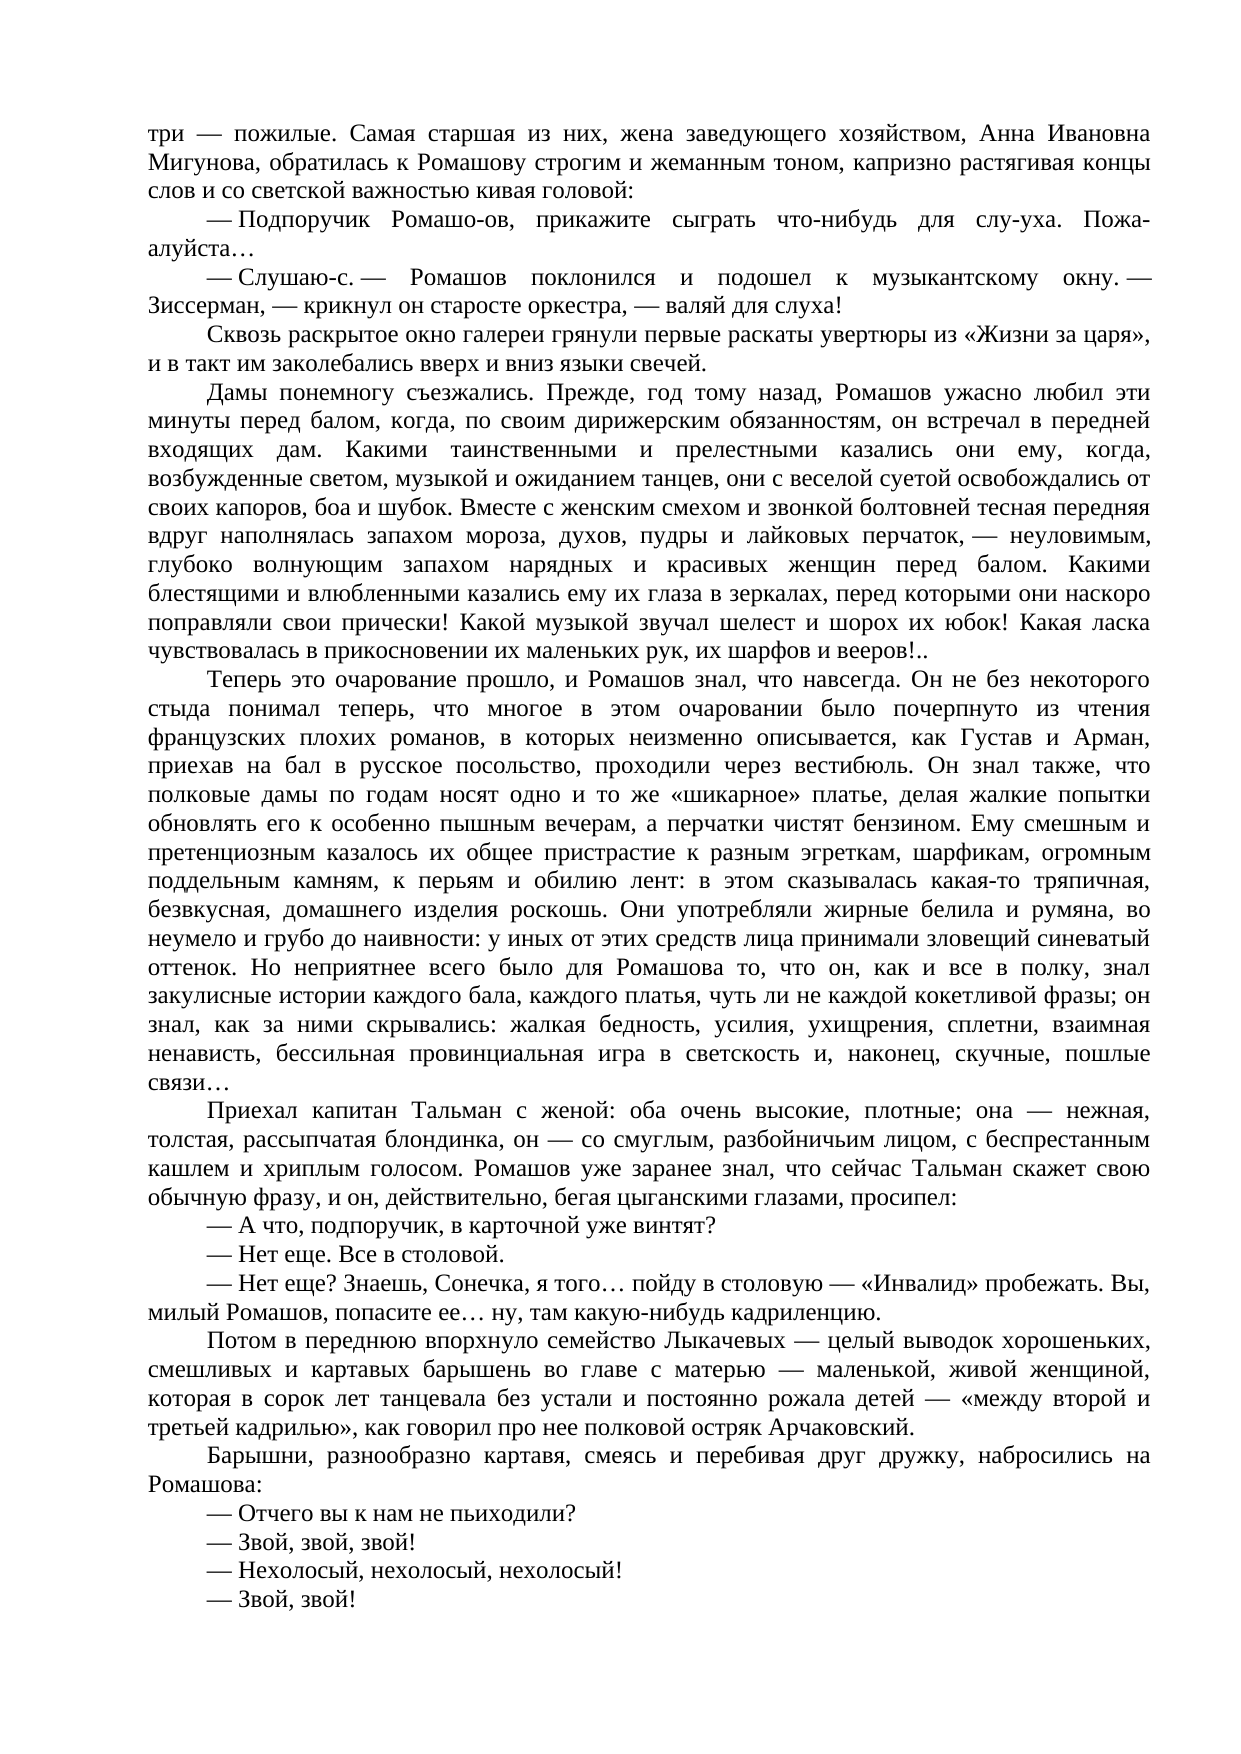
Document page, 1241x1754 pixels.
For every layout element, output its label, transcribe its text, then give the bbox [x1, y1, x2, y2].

text — Слушаю-с. — Ромашов поклонился и подошел к музыкантскому окну. — Зиссерман, — крикнул он старосте оркестра, — валяй для слуха! [148, 262, 1152, 319]
text Потом в переднюю впорхнуло семейство Лыкачевых — целый выводок хорошеньких, смешливых и картавых барышень во главе с матерью — маленькой, живой женщиной, которая в сорок лет танцевала без устали и постоянно рожала детей — «между второй и третьей кадрилью», как говорил про нее полковой остряк Арчаковский. [148, 1326, 1152, 1441]
text — Нет еще. Все в столовой. [148, 1239, 1152, 1268]
text Приехал капитан Тальман с женой: оба очень высокие, плотные; она — нежная, толстая, рассыпчатая блондинка, он — со смуглым, разбойничьим лицом, с беспрестанным кашлем и хриплым голосом. Ромашов уже заранее знал, что сейчас Тальман скажет свою обычную фразу, и он, действительно, бегая цыганскими глазами, просипел: [148, 1096, 1152, 1211]
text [148, 118, 1152, 204]
text — Звой, звой, звой! [148, 1527, 1152, 1556]
text Барышни, разнообразно картавя, смеясь и перебивая друг дружку, набросились на Ромашова: [148, 1441, 1152, 1498]
text — Подпоручик Ромашо-ов, прикажите сыграть что-нибудь для слу-уха. Пожа-алуйста… [148, 204, 1152, 262]
text Сквозь раскрытое окно галереи грянули первые раскаты увертюры из «Жизни за царя», и в такт им заколебались вверх и вниз языки свечей. [148, 319, 1152, 377]
text Дамы понемногу съезжались. Прежде, год тому назад, Ромашов ужасно любил эти минуты перед балом, когда, по своим дирижерским обязанностям, он встречал в передней входящих дам. Какими таинственными и прелестными казались они ему, когда, возбужденные светом, музыкой и ожиданием танцев, они с веселой суетой освобождались от своих капоров, боа и шубок. Вместе с женским смехом и звонкой болтовней тесная передняя вдруг наполнялась запахом мороза, духов, пудры и лайковых перчаток, — неуловимым, глубоко волнующим запахом нарядных и красивых женщин перед балом. Какими блестящими и влюбленными казались ему их глаза в зеркалах, перед которыми они наскоро поправляли свои прически! Какой музыкой звучал шелест и шорох их юбок! Какая ласка чувствовалась в прикосновении их маленьких рук, их шарфов и вееров!.. [148, 377, 1152, 664]
text Теперь это очарование прошло, и Ромашов знал, что навсегда. Он не без некоторого стыда понимал теперь, что многое в этом очаровании было почерпнуто из чтения французских плохих романов, в которых неизменно описывается, как Густав и Арман, приехав на бал в русское посольство, проходили через вестибюль. Он знал также, что полковые дамы по годам носят одно и то же «шикарное» платье, делая жалкие попытки обновлять его к особенно пышным вечерам, а перчатки чистят бензином. Ему смешным и претенциозным казалось их общее пристрастие к разным эгреткам, шарфикам, огромным поддельным камням, к перьям и обилию лент: в этом сказывалась какая-то тряпичная, безвкусная, домашнего изделия роскошь. Они употребляли жирные белила и румяна, во неумело и грубо до наивности: у иных от этих средств лица принимали зловещий синеватый оттенок. Но неприятнее всего было для Ромашова то, что он, как и все в полку, знал закулисные истории каждого бала, каждого платья, чуть ли не каждой кокетливой фразы; он знал, как за ними скрывались: жалкая бедность, усилия, ухищрения, сплетни, взаимная ненависть, бессильная провинциальная игра в светскость и, наконец, скучные, пошлые связи… [148, 664, 1152, 1096]
text — Нет еще? Знаешь, Сонечка, я того… пойду в столовую — «Инвалид» пробежать. Вы, милый Ромашов, попасите ее… ну, там какую-нибудь кадриленцию. [148, 1268, 1152, 1326]
text — Звой, звой! [148, 1584, 1152, 1613]
text — А что, подпоручик, в карточной уже винтят? [148, 1211, 1152, 1239]
text — Отчего вы к нам не пьиходили? [148, 1498, 1152, 1527]
text — Нехолосый, нехолосый, нехолосый! [148, 1556, 1152, 1584]
